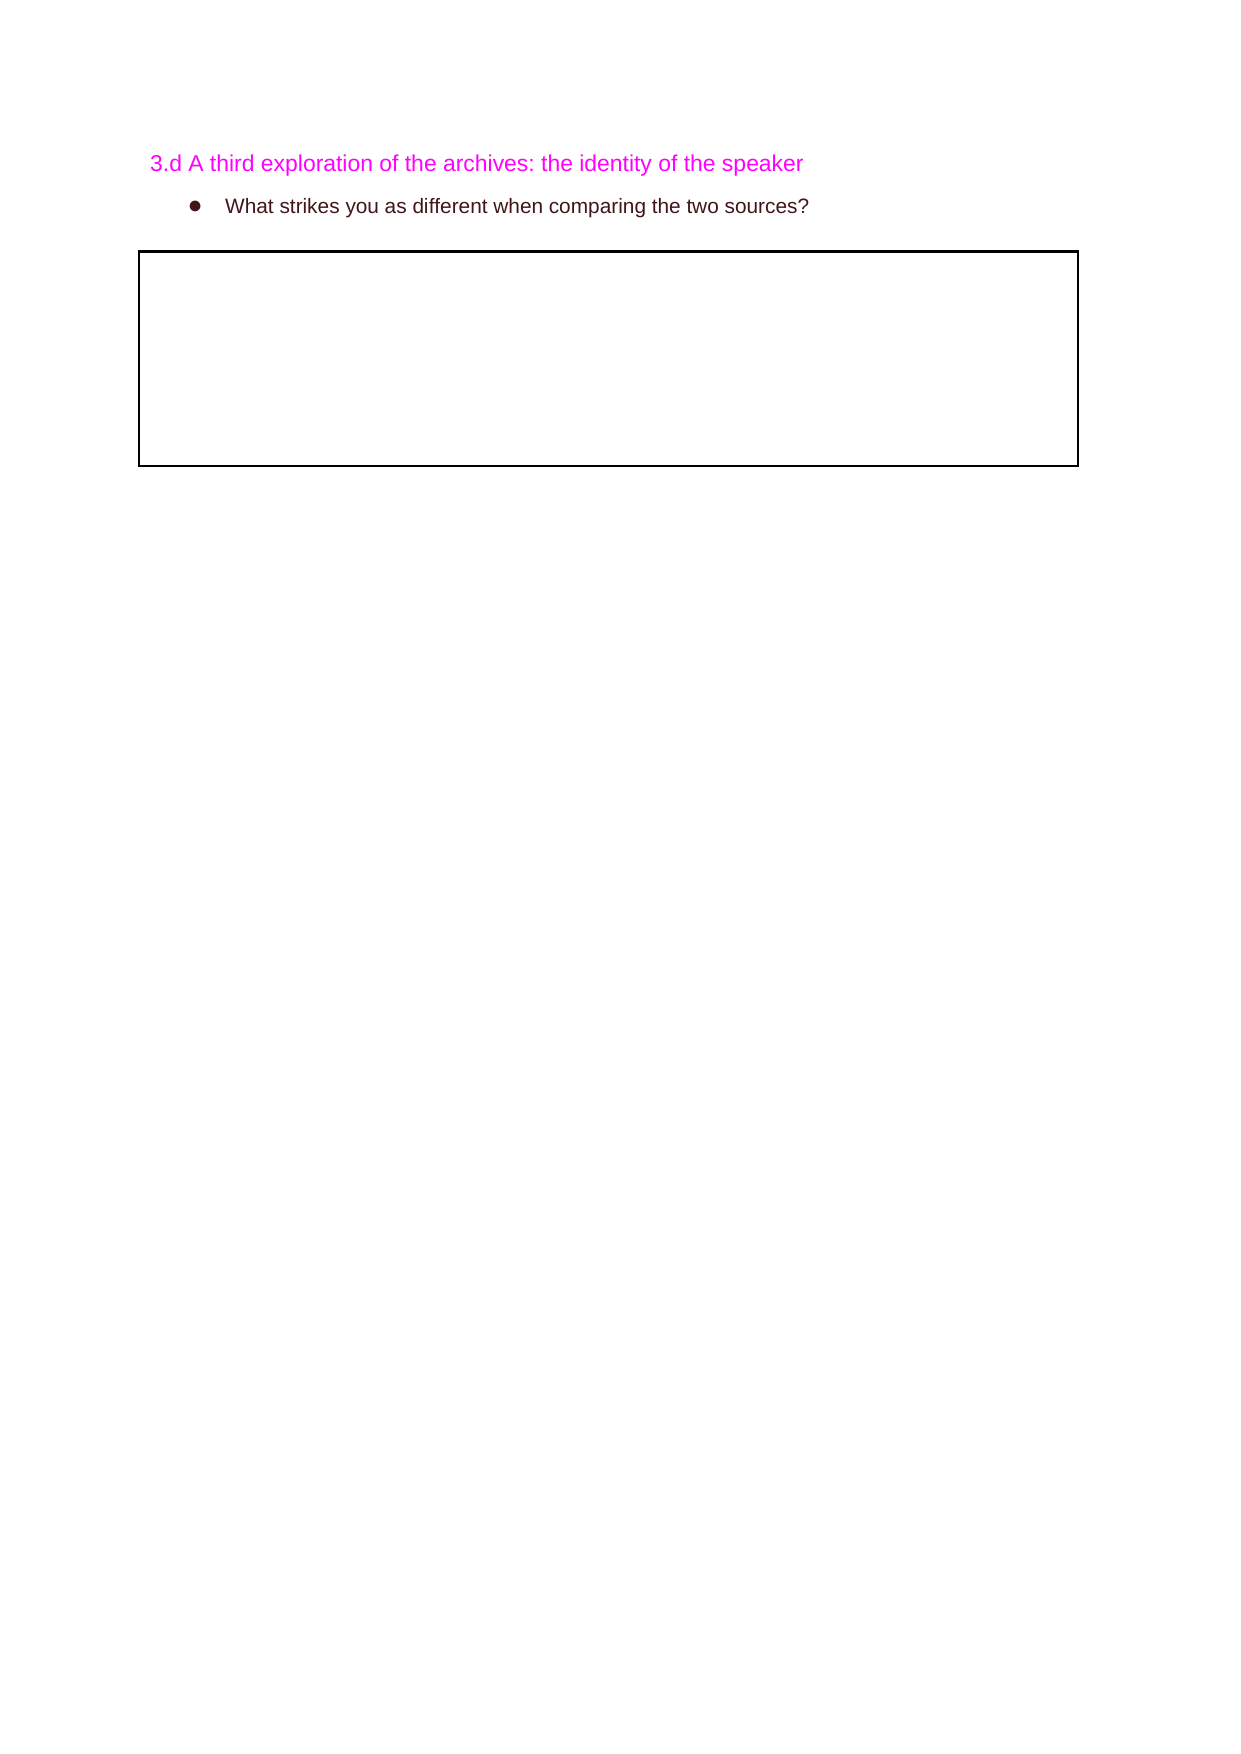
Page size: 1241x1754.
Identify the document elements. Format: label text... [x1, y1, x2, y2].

subtitle 3.d A third exploration of the archives: the identity of the speaker [150, 150, 1090, 176]
list What strikes you as different when comparing the two sources? [187, 190, 1090, 219]
table_header [140, 253, 1077, 465]
